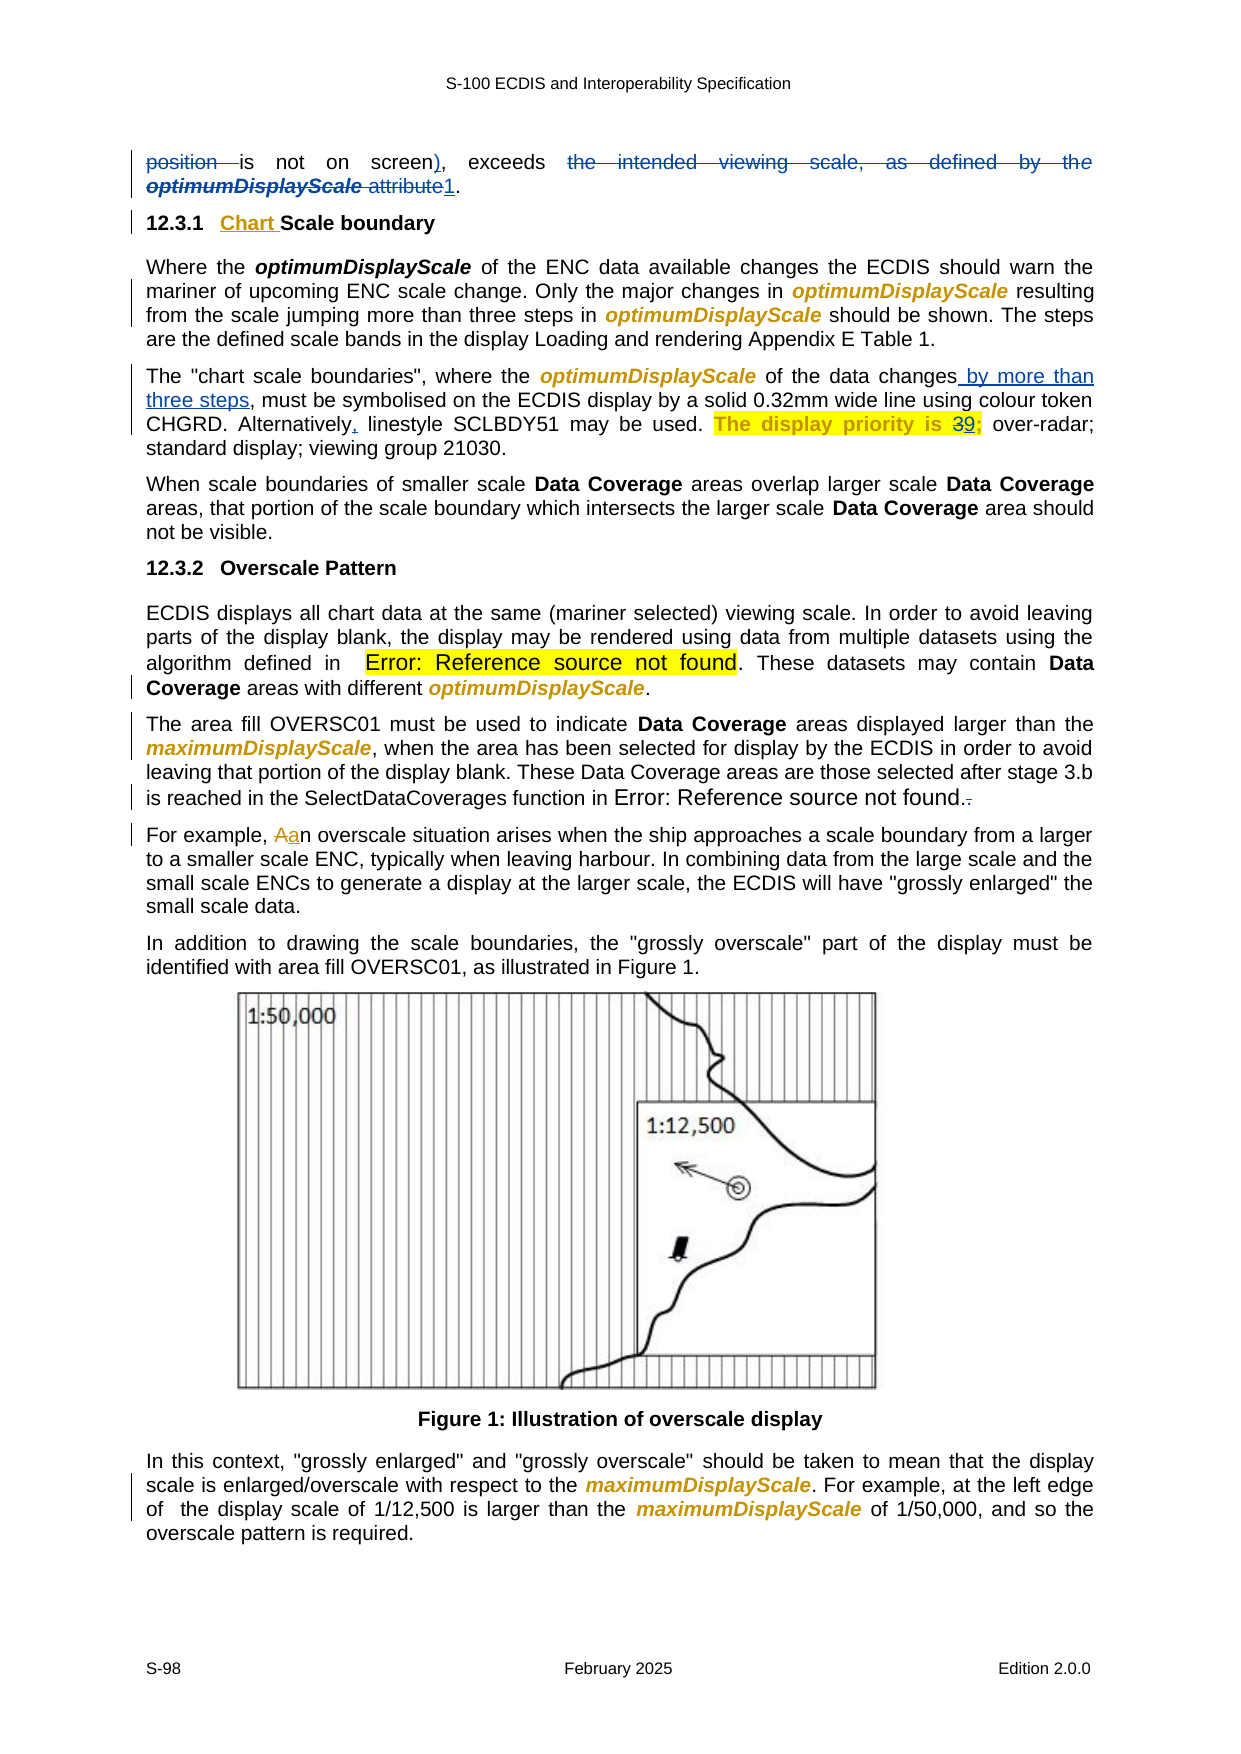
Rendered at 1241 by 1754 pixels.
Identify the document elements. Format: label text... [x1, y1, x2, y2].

subtitle Overscale Pattern [146, 556, 1094, 580]
text Where the optimumDisplayScale of the ENC data available changes the ECDIS should warn the mariner of upcoming ENC scale change. Only the major changes in optimumDisplayScale resulting from the scale jumping more than three steps in optimumDisplayScale should be shown. The steps are the defined scale bands in the display Loading and rendering Appendix E Table 1. [146, 255, 1094, 351]
subtitle Scale boundary [146, 210, 1094, 234]
text When scale boundaries of smaller scale Data Coverage areas overlap larger scale Data Coverage areas, that portion of the scale boundary which intersects the larger scale Data Coverage area should not be visible. [146, 472, 1094, 544]
text For example, n overscale situation arises when the ship approaches a scale boundary from a larger to a smaller scale ENC, typically when leaving harbour. In combining data from the large scale and the small scale ENCs to generate a display at the larger scale, the ECDIS will have "grossly enlarged" the small scale data. [146, 822, 1094, 918]
text The "chart scale boundaries", where the optimumDisplayScale of the data changes, must be symbolised on the ECDIS display by a solid 0.32mm wide line using colour token CHGRD. Alternatively linestyle SCLBDY51 may be used. The display priority is ; over-radar; standard display; viewing group 21030. [146, 363, 1094, 459]
text In addition to drawing the scale boundaries, the "grossly overscale" part of the display must be identified with area fill OVERSC01, as illustrated in Figure 1. [146, 931, 1094, 979]
text In this context, "grossly enlarged" and "grossly overscale" should be taken to mean that the display scale is enlarged/overscale with respect to the maximumDisplayScale. For example, at the left edge of the display scale of 1/12,500 is larger than the maximumDisplayScale of 1/50,000, and so the overscale pattern is required. [146, 1449, 1094, 1545]
picture [233, 991, 1013, 1390]
text Figure 1: Illustration of overscale display [146, 1407, 1094, 1431]
